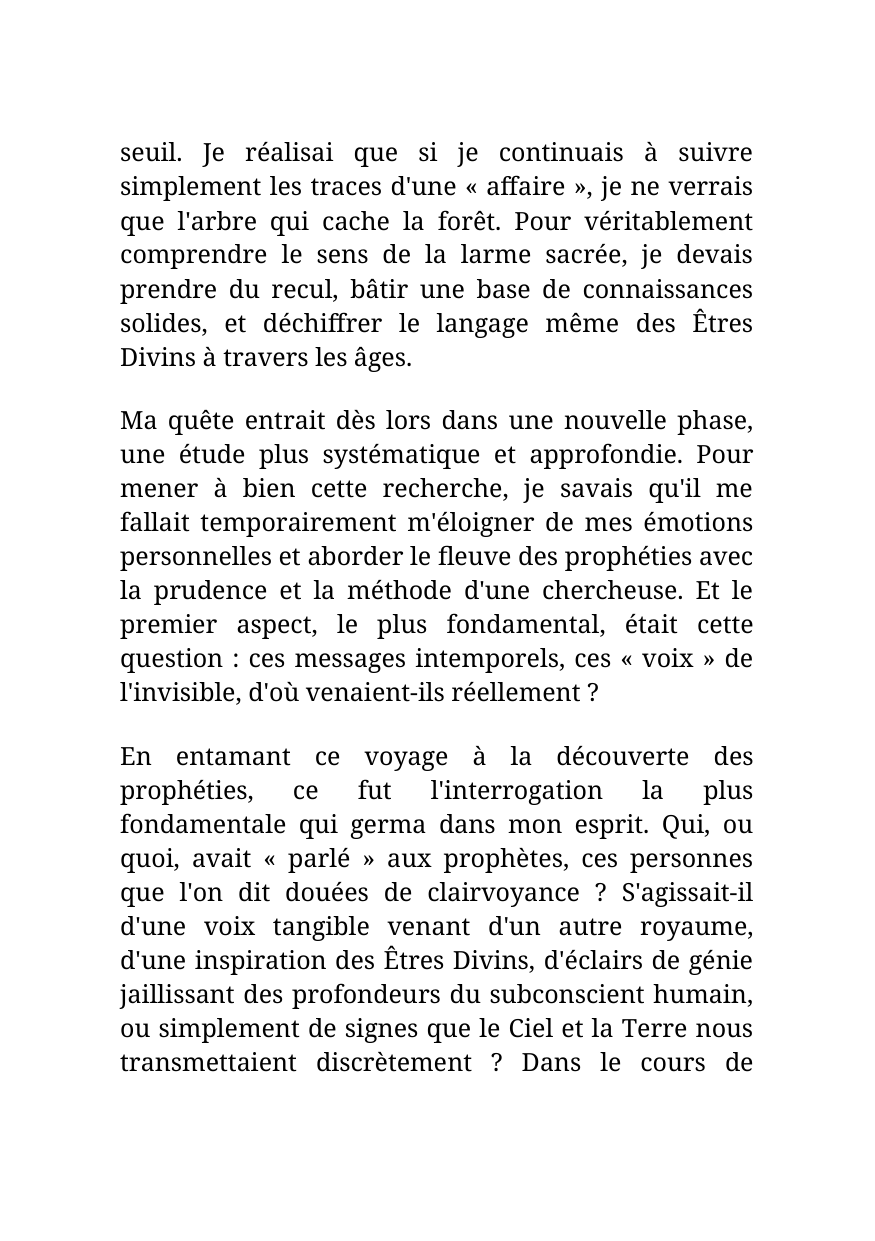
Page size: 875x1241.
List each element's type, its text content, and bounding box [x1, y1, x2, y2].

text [120, 135, 754, 373]
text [120, 738, 754, 1079]
text Ma quête entrait dès lors dans une nouvelle phase, une étude plus systématique et approfondie. Pour mener à bien cette recherche, je savais qu'il me fallait temporairement m'éloigner de mes émotions personnelles et aborder le fleuve des prophéties avec la prudence et la méthode d'une chercheuse. Et le premier aspect, le plus fondamental, était cette question : ces messages intemporels, ces « voix » de l'invisible, d'où venaient-ils réellement ? [120, 403, 754, 709]
